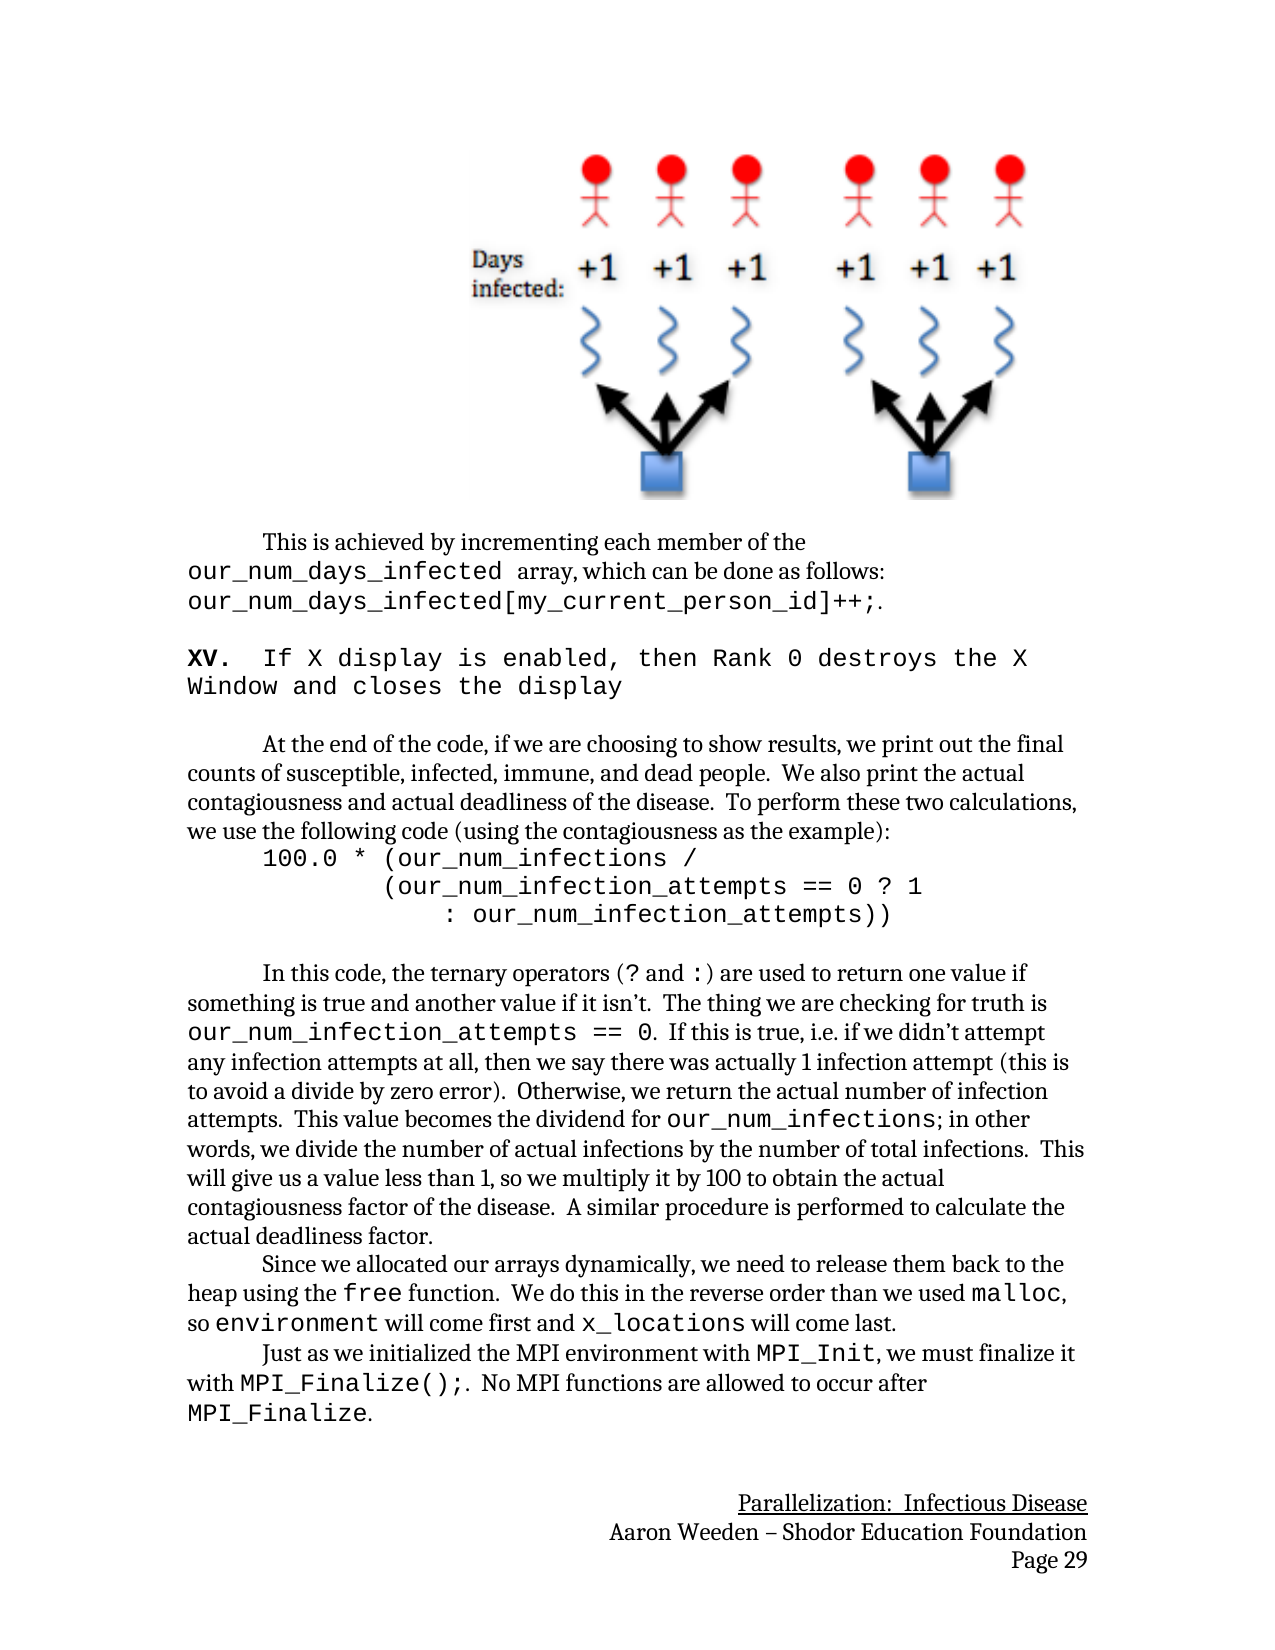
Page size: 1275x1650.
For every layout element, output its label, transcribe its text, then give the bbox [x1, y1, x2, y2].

text At the end of the code, if we are choosing to show results, we print out the final counts of susceptible, infected, immune, and dead people. We also print the actual contagiousness and actual deadliness of the disease. To perform these two calculations, we use the following code (using the contagiousness as the example): [187, 730, 1087, 845]
picture [468, 150, 1032, 500]
text In this code, the ternary operators (? and :) are used to return one value if something is true and another value if it isn’t. The thing we are checking for truth is our_num_infection_attempts == 0. If this is true, i.e. if we didn’t attempt any infection attempts at all, then we say there was actually 1 infection attempt (this is to avoid a divide by zero error). Otherwise, we return the actual number of infection attempts. This value becomes the dividend for our_num_infections; in other words, we divide the number of actual infections by the number of total infections. This will give us a value less than 1, so we multiply it by 100 to obtain the actual contagiousness factor of the disease. A similar procedure is performed to calculate the actual deadliness factor. [187, 959, 1087, 1250]
text 100.0 * (our_num_infections / [187, 845, 1087, 874]
text (our_num_infection_attempts == 0 ? 1 [187, 874, 1087, 902]
text Since we allocated our arrays dynamically, we need to release them back to the heap using the free function. We do this in the reverse order than we used malloc, so environment will come first and x_locations will come last. [187, 1250, 1087, 1339]
text This is achieved by incrementing each member of the our_num_days_infected array, which can be done as follows: our_num_days_infected[my_current_person_id]++;. [187, 528, 1087, 617]
text : our_num_infection_attempts)) [262, 902, 1087, 930]
text Just as we initialized the MPI environment with MPI_Init, we must finalize it with MPI_Finalize();. No MPI functions are allowed to occur after MPI_Finalize. [187, 1339, 1087, 1429]
text XV. If X display is enabled, then Rank 0 destroys the X Window and closes the display [187, 645, 1087, 702]
